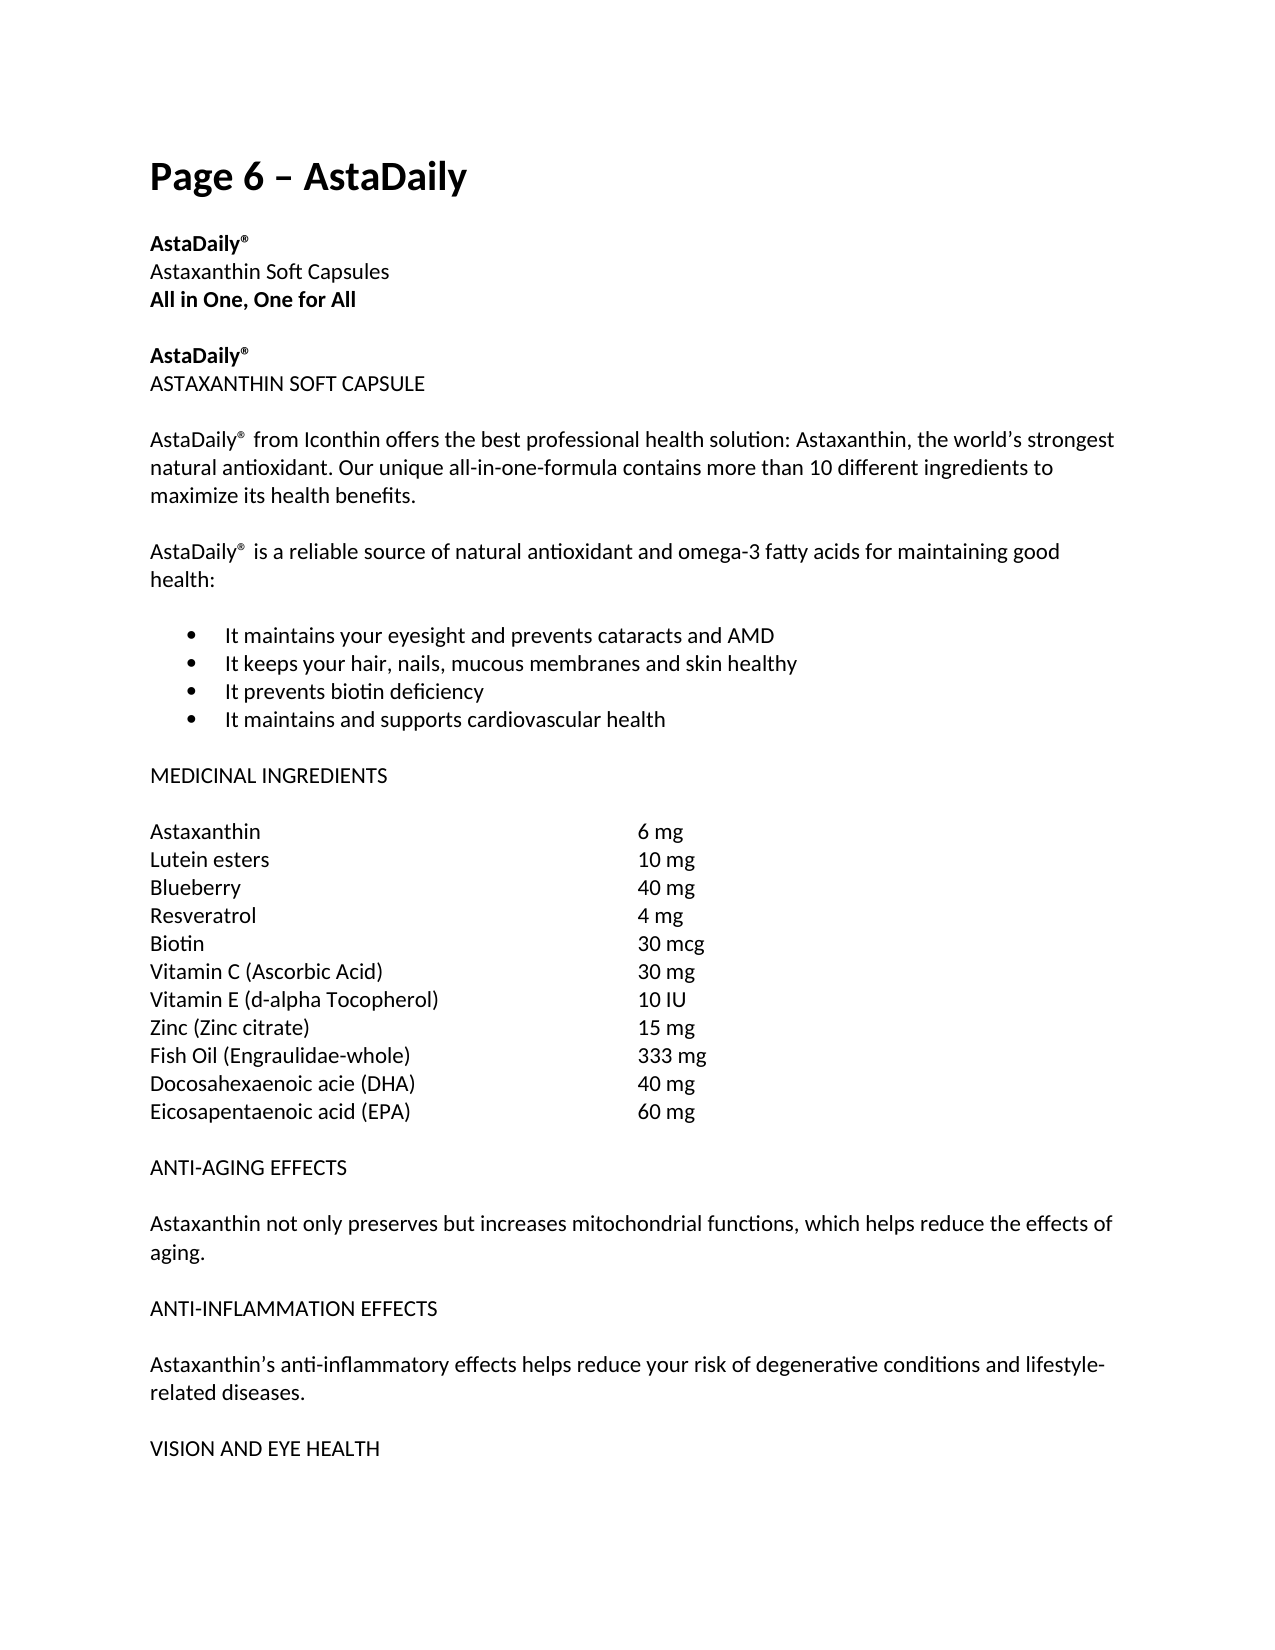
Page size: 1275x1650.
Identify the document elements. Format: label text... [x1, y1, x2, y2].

list It prevents biotin deficiency [187, 677, 1125, 705]
text AstaDaily® [150, 341, 1125, 369]
text MEDICINAL INGREDIENTS [150, 761, 1125, 789]
text Biotin 30 mcg [150, 929, 1125, 957]
list It maintains and supports cardiovascular health [187, 705, 1125, 733]
text Blueberry 40 mg [150, 873, 1125, 901]
text Docosahexaenoic acie (DHA) 40 mg [150, 1069, 1125, 1097]
text Astaxanthin not only preserves but increases mitochondrial functions, which helps reduce the effects of aging. [150, 1209, 1125, 1266]
text ANTI-INFLAMMATION EFFECTS [150, 1294, 1125, 1322]
list It maintains your eyesight and prevents cataracts and AMD [187, 621, 1125, 649]
text AstaDaily® [150, 229, 1125, 257]
text Astaxanthin 6 mg [150, 817, 1125, 845]
text AstaDaily® from Iconthin offers the best professional health solution: Astaxanthin, the world’s strongest natural antioxidant. Our unique all-in-one-formula contains more than 10 different ingredients to maximize its health benefits. [150, 425, 1125, 509]
text ANTI-AGING EFFECTS [150, 1153, 1125, 1182]
text Lutein esters 10 mg [150, 845, 1125, 873]
text Fish Oil (Engraulidae-whole) 333 mg [150, 1041, 1125, 1069]
text Resveratrol 4 mg [150, 901, 1125, 929]
text Vitamin C (Ascorbic Acid) 30 mg [150, 957, 1125, 985]
text AstaDaily® is a reliable source of natural antioxidant and omega-3 fatty acids for maintaining good health: [150, 537, 1125, 593]
text Astaxanthin’s anti-inflammatory effects helps reduce your risk of degenerative conditions and lifestyle-related diseases. [150, 1350, 1125, 1406]
text All in One, One for All [150, 285, 1125, 313]
text Astaxanthin Soft Capsules [150, 257, 1125, 285]
list It keeps your hair, nails, mucous membranes and skin healthy [187, 649, 1125, 677]
text ASTAXANTHIN SOFT CAPSULE [150, 369, 1125, 397]
text Zinc (Zinc citrate) 15 mg [150, 1013, 1125, 1041]
text Page 6 – AstaDaily [150, 150, 1125, 201]
text Eicosapentaenoic acid (EPA) 60 mg [150, 1097, 1125, 1126]
text Vitamin E (d-alpha Tocopherol) 10 IU [150, 985, 1125, 1013]
text VISION AND EYE HEALTH [150, 1434, 1125, 1462]
